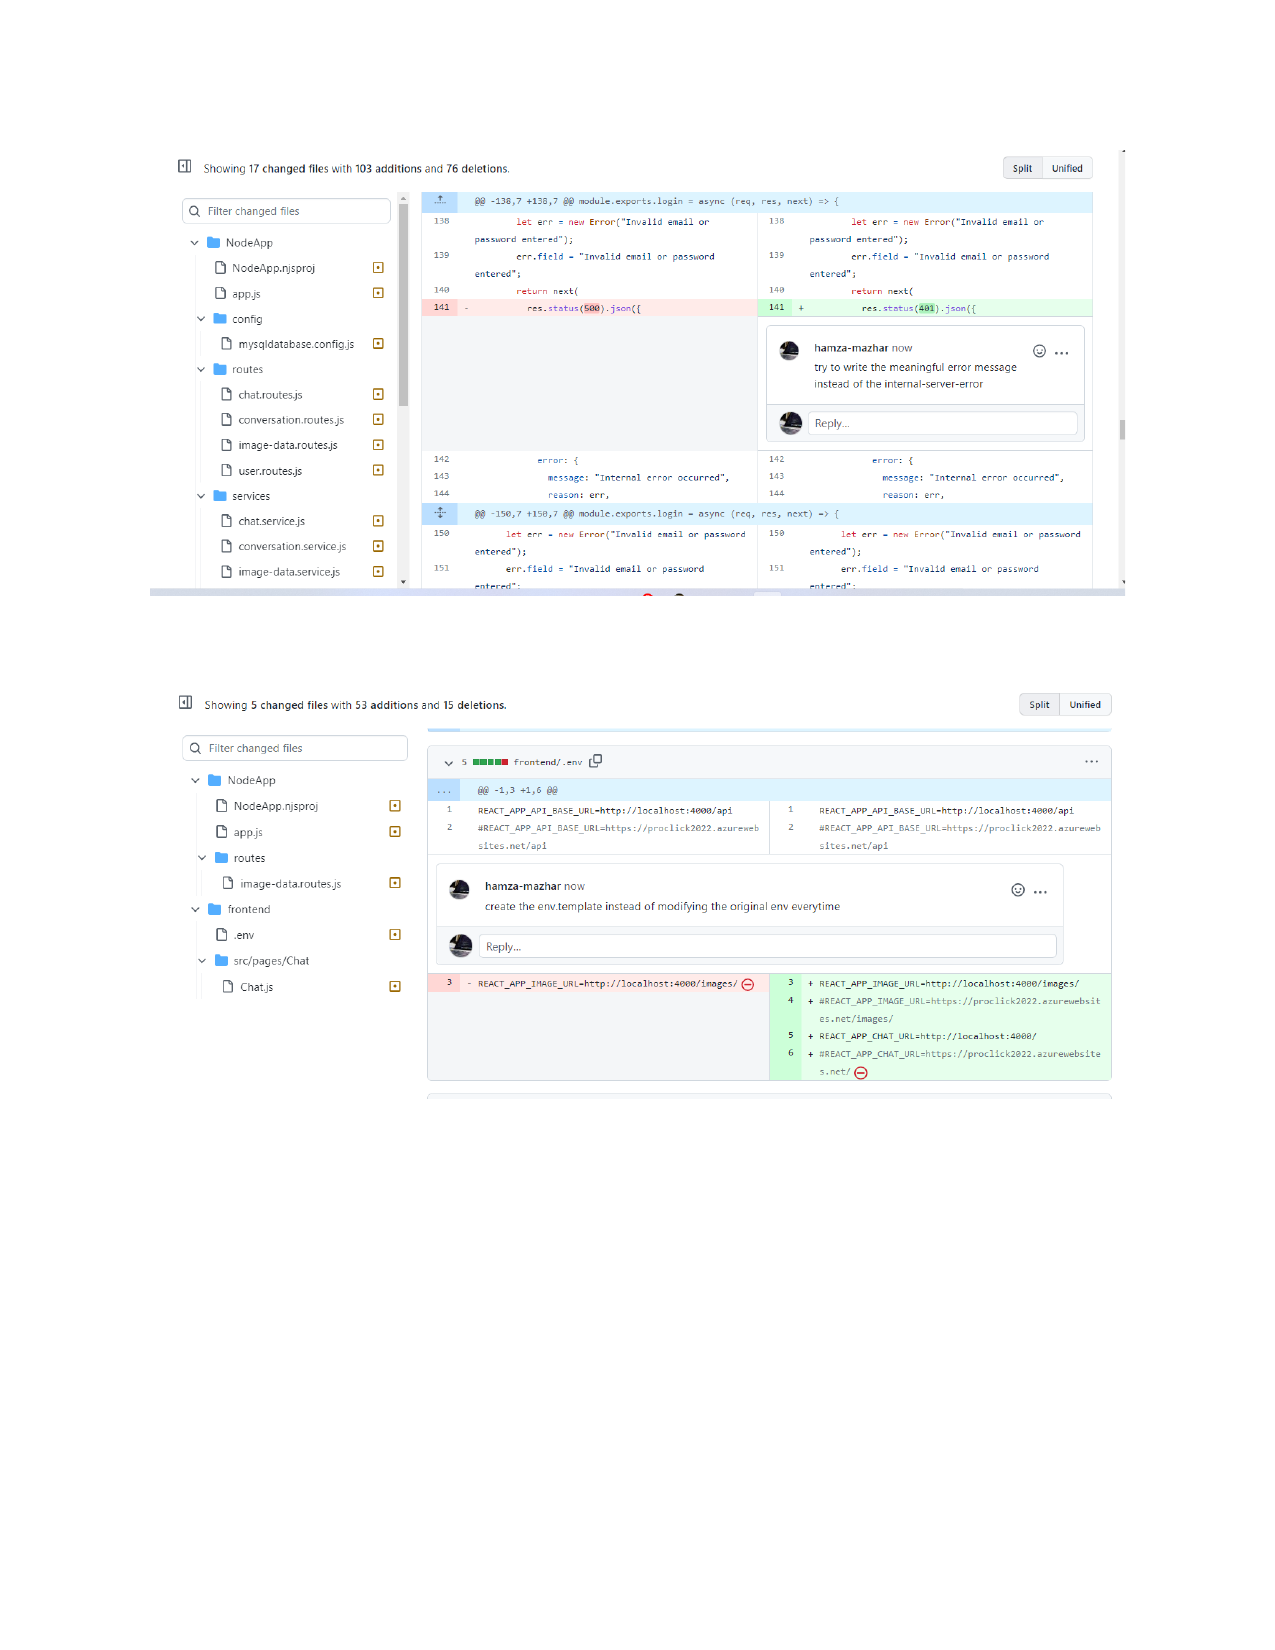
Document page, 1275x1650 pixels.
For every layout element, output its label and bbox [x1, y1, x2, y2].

picture [150, 150, 1125, 596]
picture [150, 685, 1125, 1099]
